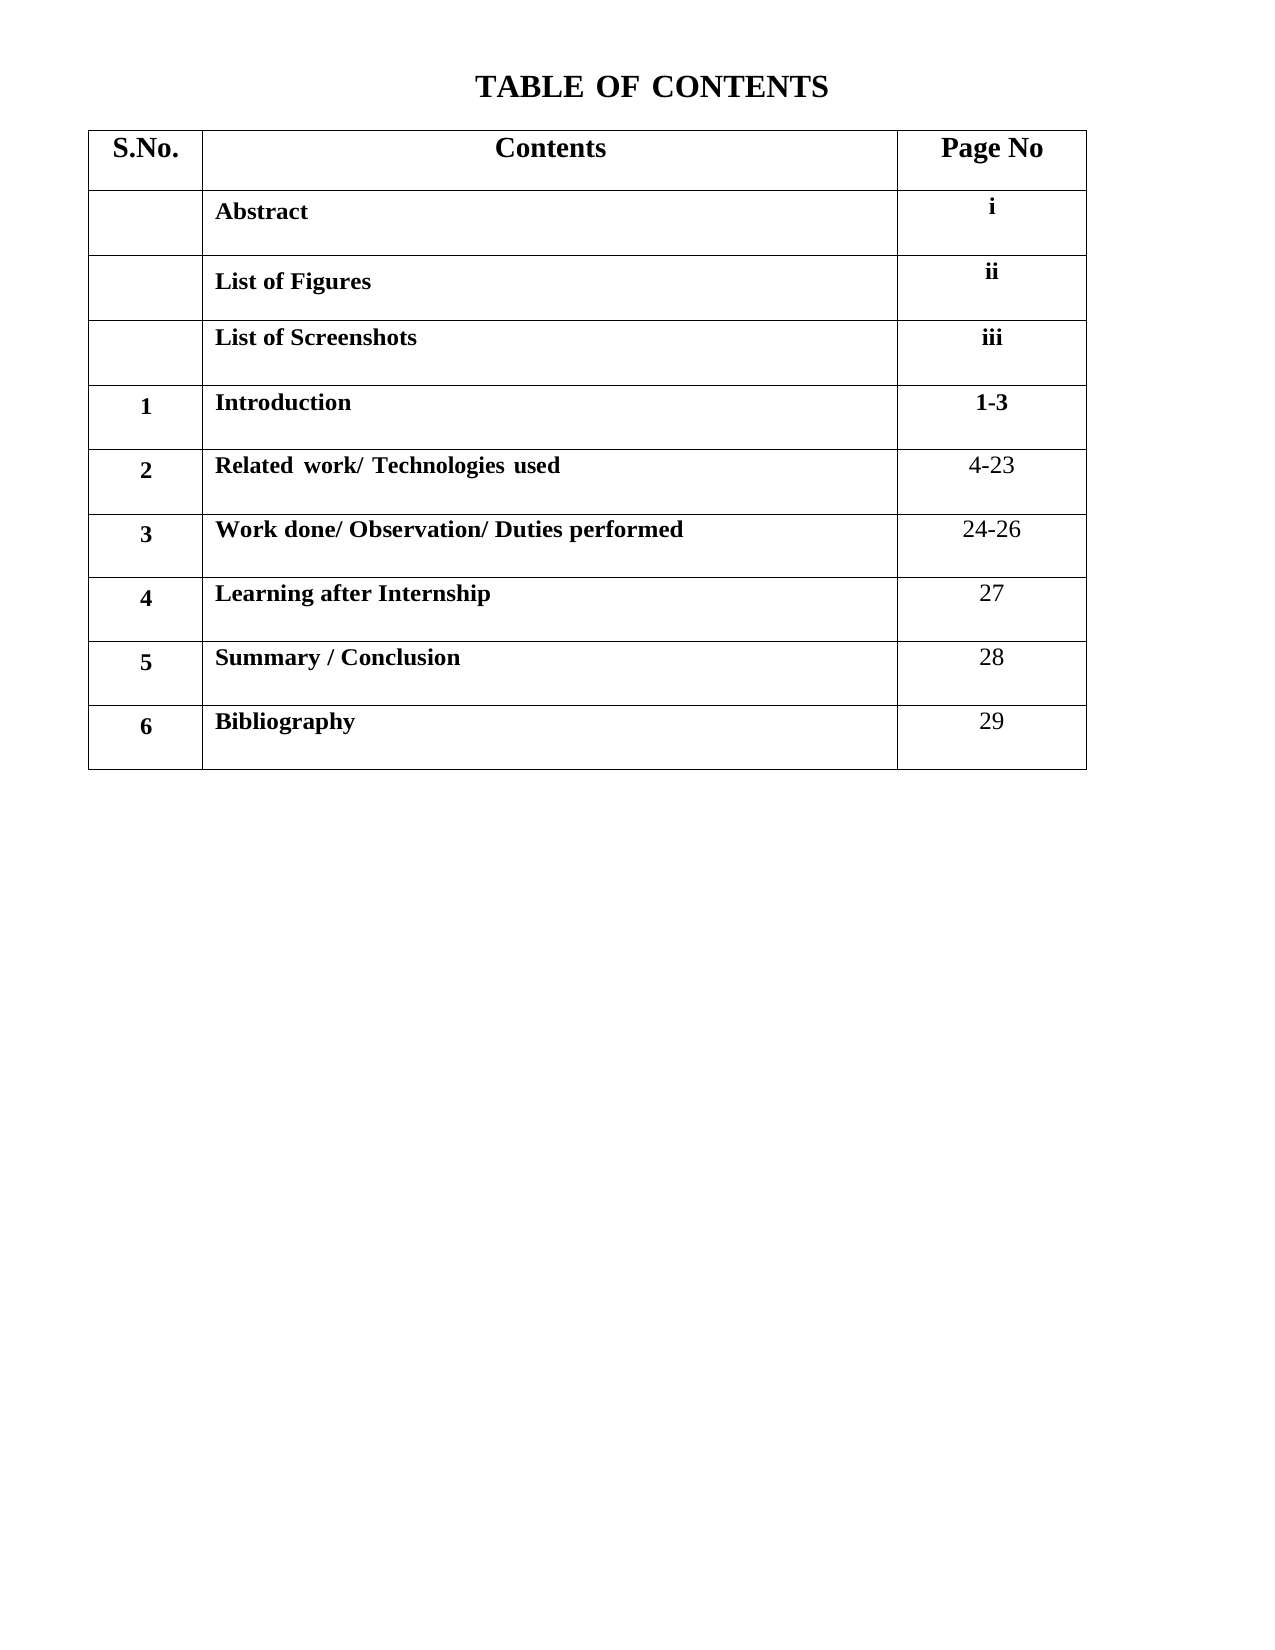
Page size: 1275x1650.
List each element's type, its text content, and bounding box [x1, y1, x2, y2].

table_header Page No [898, 131, 1086, 190]
table_cell iii [898, 321, 1086, 385]
table_cell Introduction [203, 386, 897, 449]
table_cell Abstract [203, 191, 897, 255]
table_cell i [898, 191, 1086, 255]
table_cell Bibliography [203, 706, 897, 769]
table_cell Work done/ Observation/ Duties performed [203, 515, 897, 577]
table_cell 2 [89, 450, 202, 513]
table_cell Related work/ Technologies used [203, 450, 897, 513]
table_cell Learning after Internship [203, 578, 897, 641]
table_header Contents [203, 131, 897, 190]
table_cell 1-3 [898, 386, 1086, 449]
table_cell [89, 256, 202, 320]
table_cell 4-23 [898, 450, 1086, 513]
table_cell List of Figures [203, 256, 897, 320]
table_cell 4 [89, 578, 202, 641]
table_header S.No. [89, 131, 202, 190]
table_cell [89, 321, 202, 385]
table_cell 3 [89, 515, 202, 577]
table_cell 1 [89, 386, 202, 449]
table_cell 24-26 [898, 515, 1086, 577]
table_cell 6 [89, 706, 202, 769]
table_cell 5 [89, 642, 202, 705]
subtitle TABLE OF CONTENTS [188, 67, 1115, 104]
table_cell ii [898, 256, 1086, 320]
table_cell 28 [898, 642, 1086, 705]
table_cell List of Screenshots [203, 321, 897, 385]
table_cell 29 [898, 706, 1086, 769]
table_cell [89, 191, 202, 255]
table_cell Summary / Conclusion [203, 642, 897, 705]
table_cell 27 [898, 578, 1086, 641]
